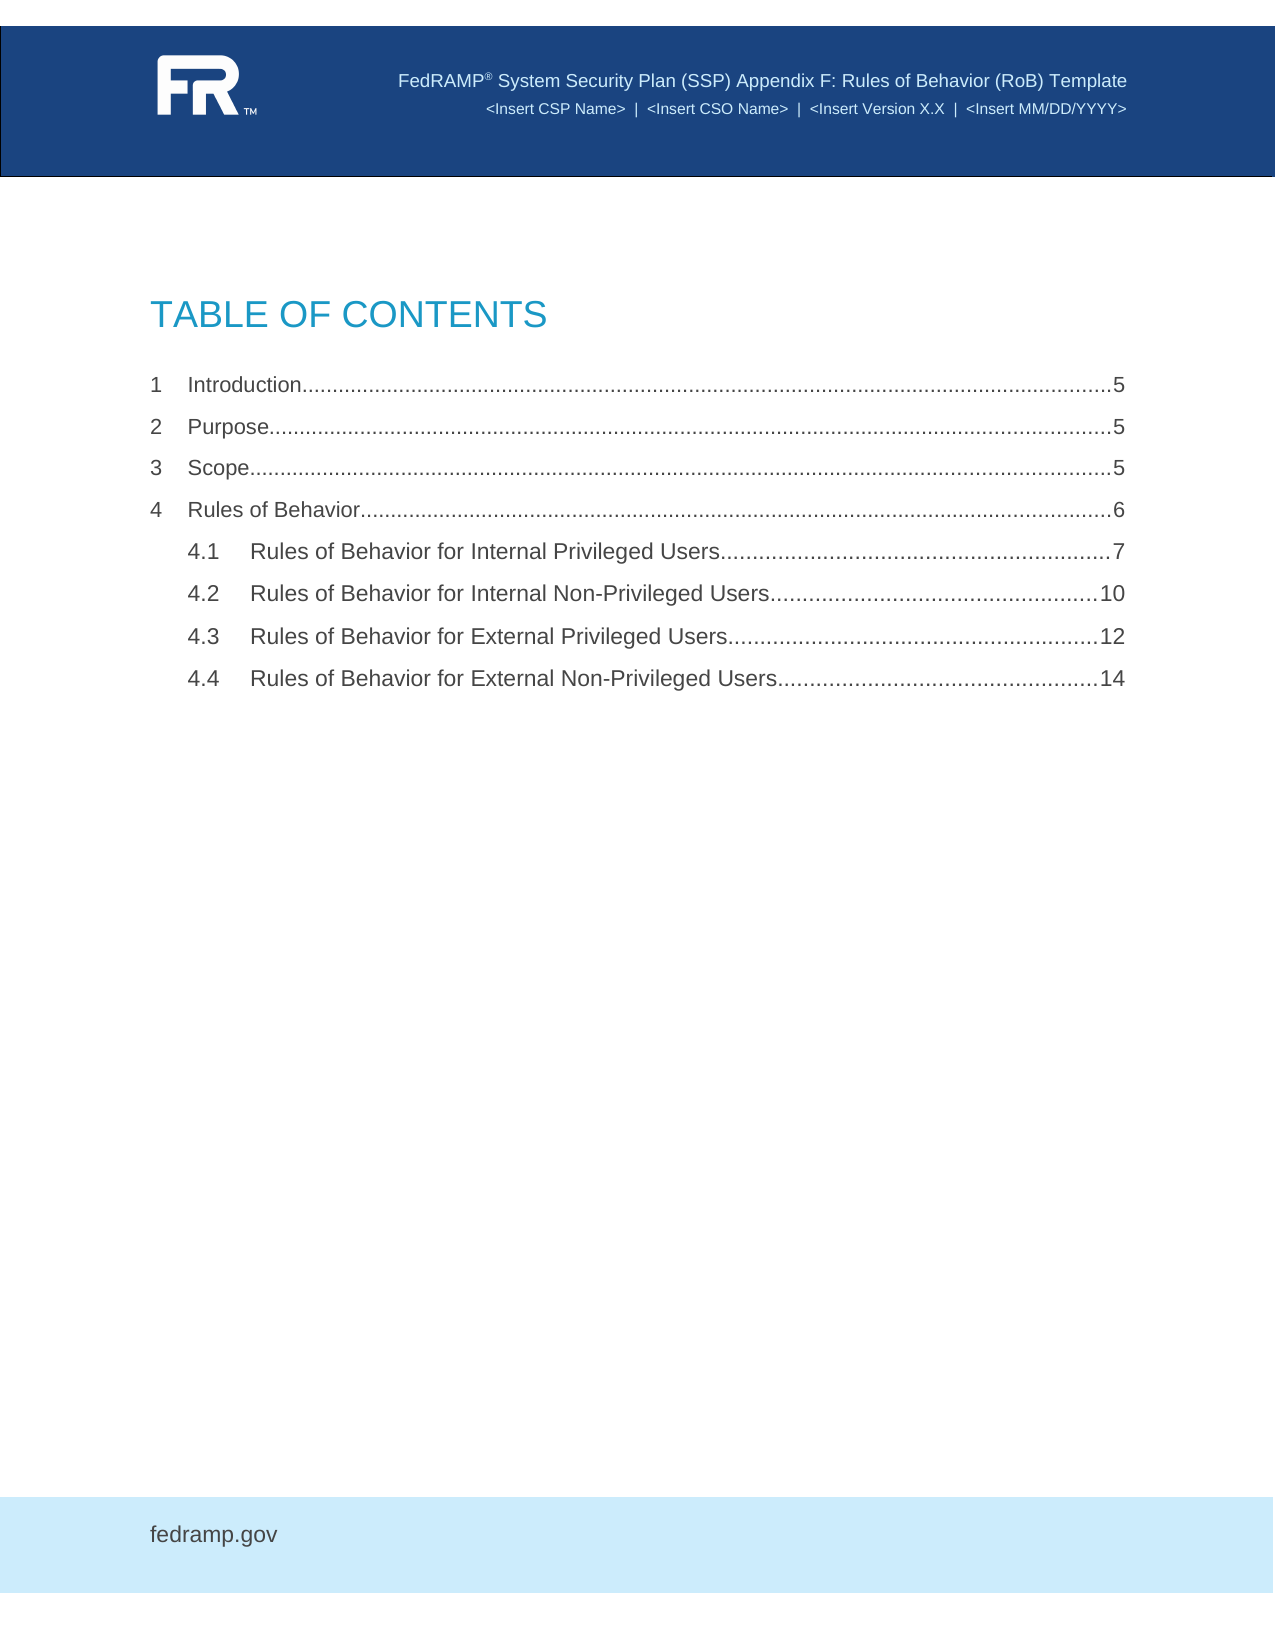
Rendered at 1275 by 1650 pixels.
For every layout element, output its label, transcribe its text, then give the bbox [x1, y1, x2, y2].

text 4.3 Rules of Behavior for External Privileged Users 12 [187, 623, 1125, 649]
text 1 Introduction 5 [150, 372, 1125, 398]
picture [157, 55, 257, 115]
text TABLE OF CONTENTS [150, 292, 1125, 335]
text 2 Purpose 5 [150, 414, 1125, 439]
text 3 Scope 5 [150, 455, 1125, 480]
text 4.2 Rules of Behavior for Internal Non-Privileged Users 10 [187, 580, 1125, 607]
text 4.4 Rules of Behavior for External Non-Privileged Users 14 [187, 665, 1125, 692]
text 4 Rules of Behavior 6 [150, 496, 1125, 522]
text 4.1 Rules of Behavior for Internal Privileged Users 7 [187, 538, 1125, 564]
